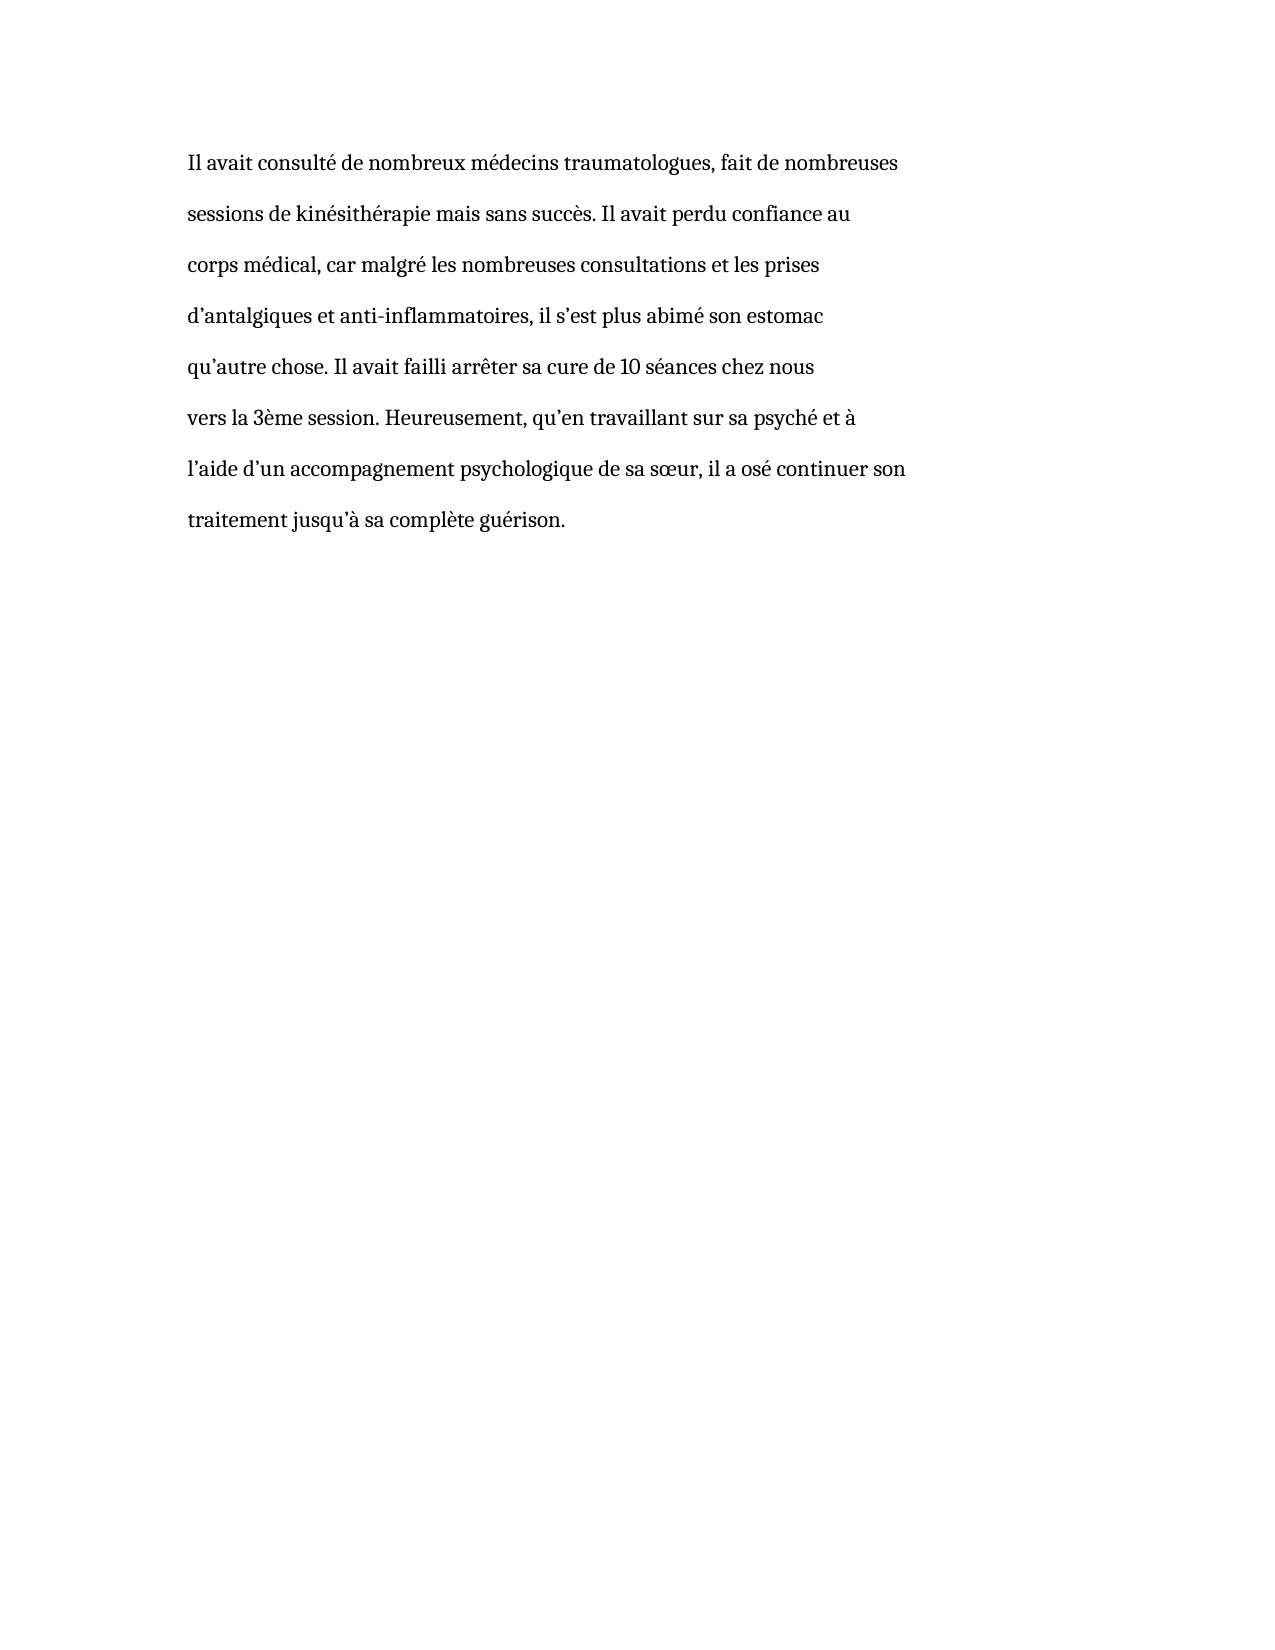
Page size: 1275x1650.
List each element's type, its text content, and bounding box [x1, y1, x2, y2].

text corps médical, car malgré les nombreuses consultations et les prises [187, 252, 1087, 278]
text traitement jusqu’à sa complète guérison. [187, 507, 1087, 534]
text l’aide d’un accompagnement psychologique de sa sœur, il a osé continuer son [187, 456, 1087, 483]
text sessions de kinésithérapie mais sans succès. Il avait perdu confiance au [187, 201, 1087, 227]
text vers la 3ème session. Heureusement, qu’en travaillant sur sa psyché et à [187, 405, 1087, 432]
text d’antalgiques et anti-inflammatoires, il s’est plus abimé son estomac [187, 303, 1087, 329]
text Il avait consulté de nombreux médecins traumatologues, fait de nombreuses [187, 150, 1087, 176]
text qu’autre chose. Il avait failli arrêter sa cure de 10 séances chez nous [187, 354, 1087, 381]
